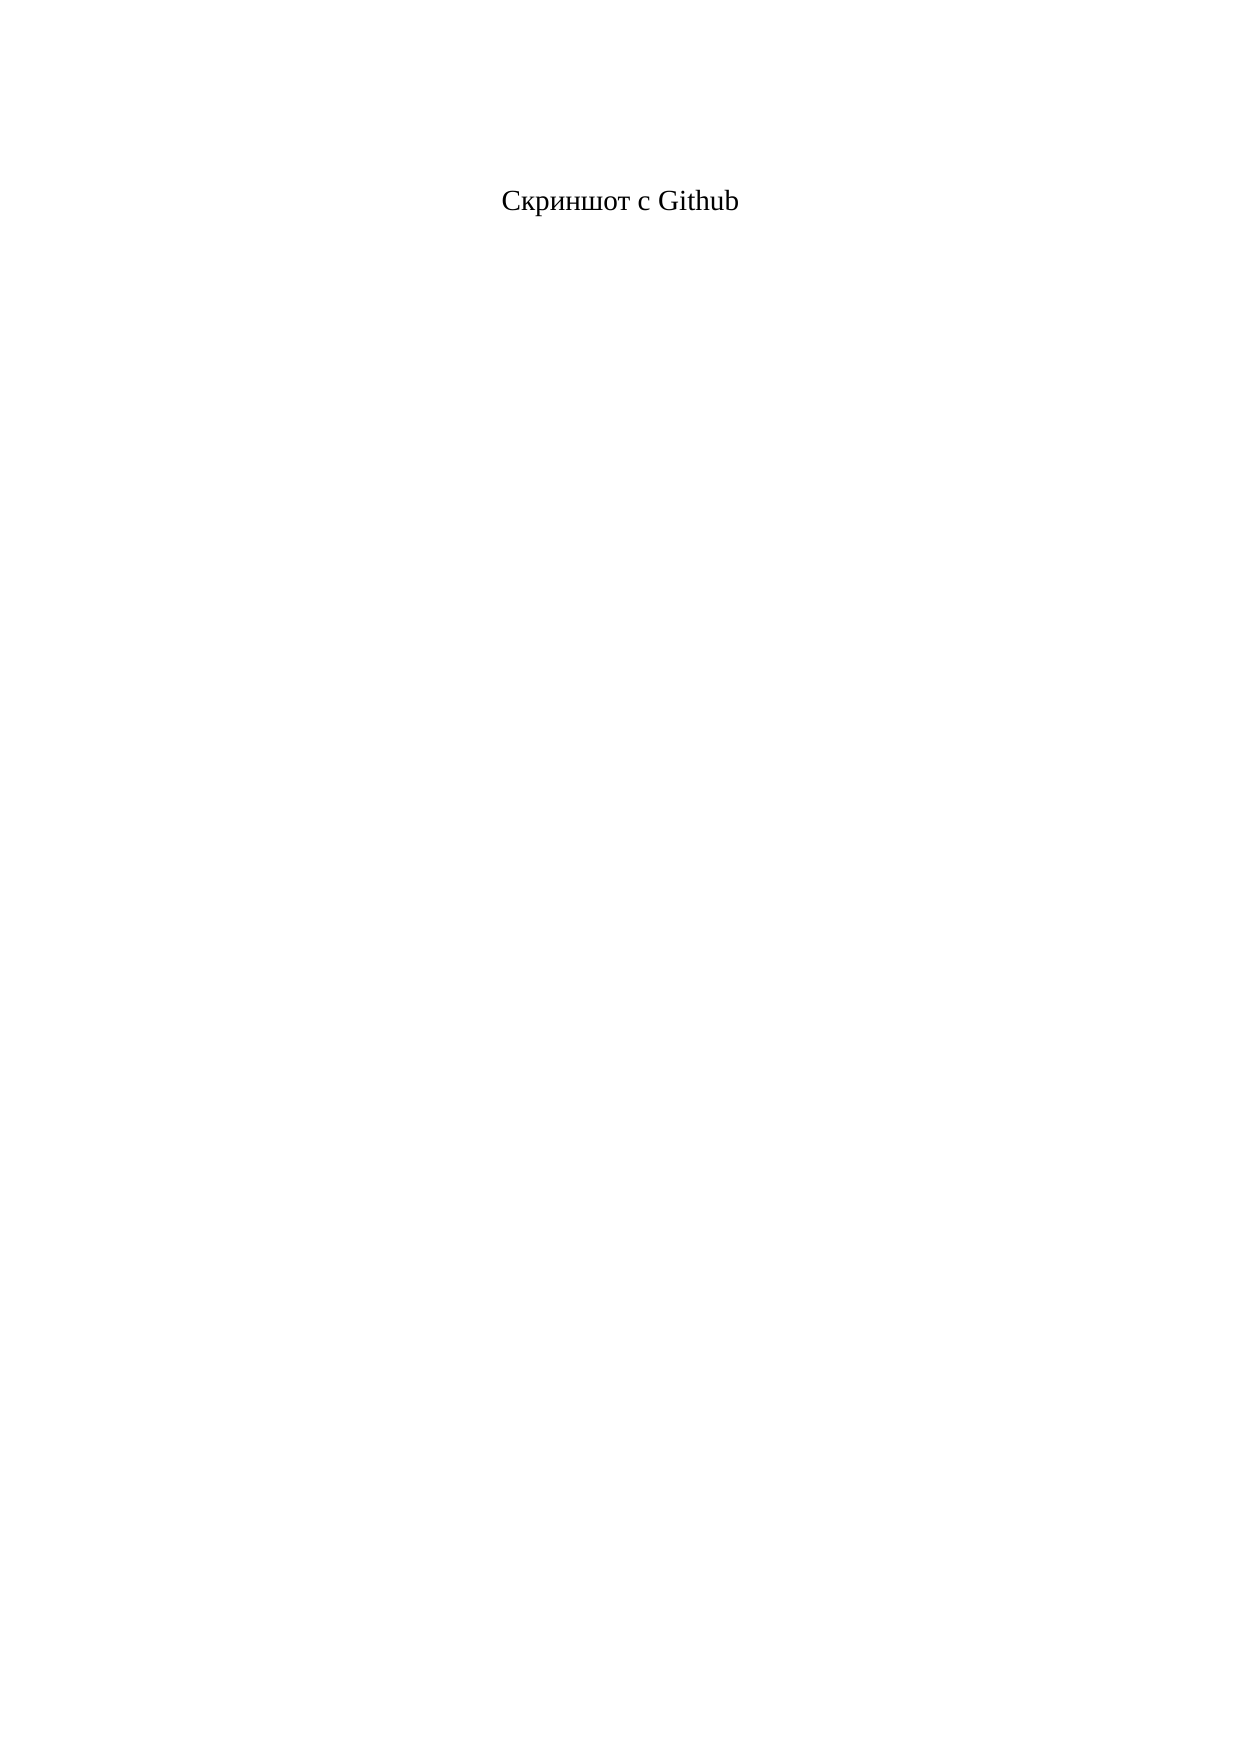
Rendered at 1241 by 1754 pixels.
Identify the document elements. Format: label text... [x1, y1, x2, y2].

text Скриншот с Github [150, 183, 1090, 217]
